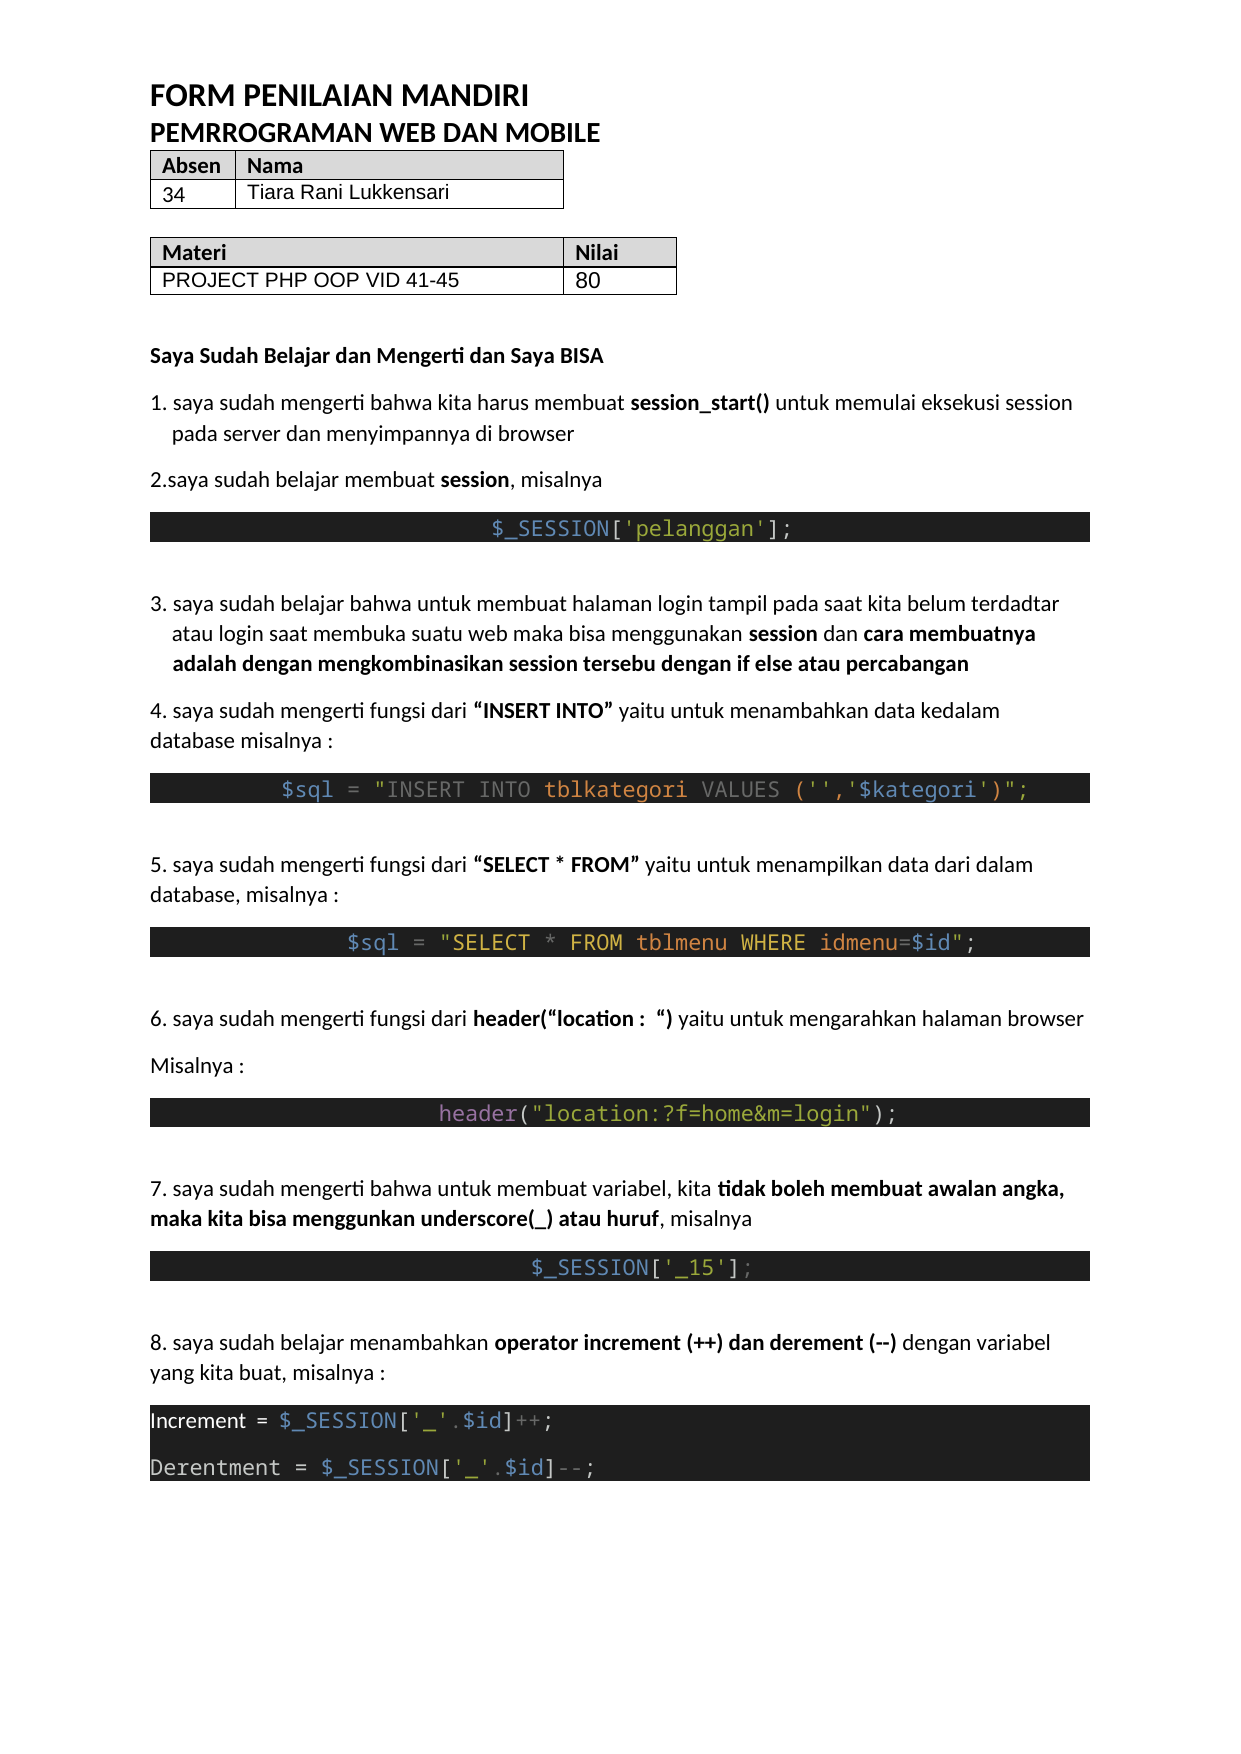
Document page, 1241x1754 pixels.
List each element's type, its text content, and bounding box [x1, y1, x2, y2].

text 6. saya sudah mengerti fungsi dari header(“location : “) yaitu untuk mengarahkan halaman browser [150, 1004, 1090, 1032]
text 5. saya sudah mengerti fungsi dari “SELECT * FROM” yaitu untuk menampilkan data dari dalam database, misalnya : [150, 850, 1090, 908]
text 3. saya sudah belajar bahwa untuk membuat halaman login tampil pada saat kita belum terdadtar ….atau login saat membuka suatu web maka bisa menggunakan session dan cara membuatnya ….adalah dengan mengkombinasikan session tersebu dengan if else atau percabangan [150, 589, 1090, 678]
text Misalnya : [150, 1051, 1090, 1079]
text 2.saya sudah belajar membuat session, misalnya [150, 466, 1090, 494]
table_header Materi [151, 238, 563, 266]
text 1. saya sudah mengerti bahwa kita harus membuat session_start() untuk memulai eksekusi session ….pada server dan menyimpannya di browser [150, 388, 1090, 447]
text Derentment = $_SESSION['_'.$id]--; [150, 1452, 1090, 1481]
table_header Nilai [564, 238, 676, 266]
text header("location:?f=home&m=login"); [150, 1098, 1090, 1127]
text $_SESSION['pelanggan']; [150, 512, 1090, 542]
text $sql = "INSERT INTO tblkategori VALUES ('','$kategori')"; [150, 773, 1090, 803]
text $sql = "SELECT * FROM tblmenu WHERE idmenu=$id"; [150, 927, 1090, 957]
text Increment = $_SESSION['_'.$id]++; [150, 1405, 1090, 1435]
table_cell 80 [564, 268, 676, 294]
text $_SESSION['_15']; [150, 1251, 1090, 1281]
text 8. saya sudah belajar menambahkan operator increment (++) dan derement (--) dengan variabel yang kita buat, misalnya : [150, 1328, 1090, 1386]
table_cell PROJECT PHP OOP VID 41-45 [151, 268, 563, 294]
text 7. saya sudah mengerti bahwa untuk membuat variabel, kita tidak boleh membuat awalan angka, maka kita bisa menggunkan underscore(_) atau huruf, misalnya [150, 1174, 1090, 1233]
text 4. saya sudah mengerti fungsi dari “INSERT INTO” yaitu untuk menambahkan data kedalam database misalnya : [150, 696, 1090, 755]
text Saya Sudah Belajar dan Mengerti dan Saya BISA [150, 342, 1090, 370]
